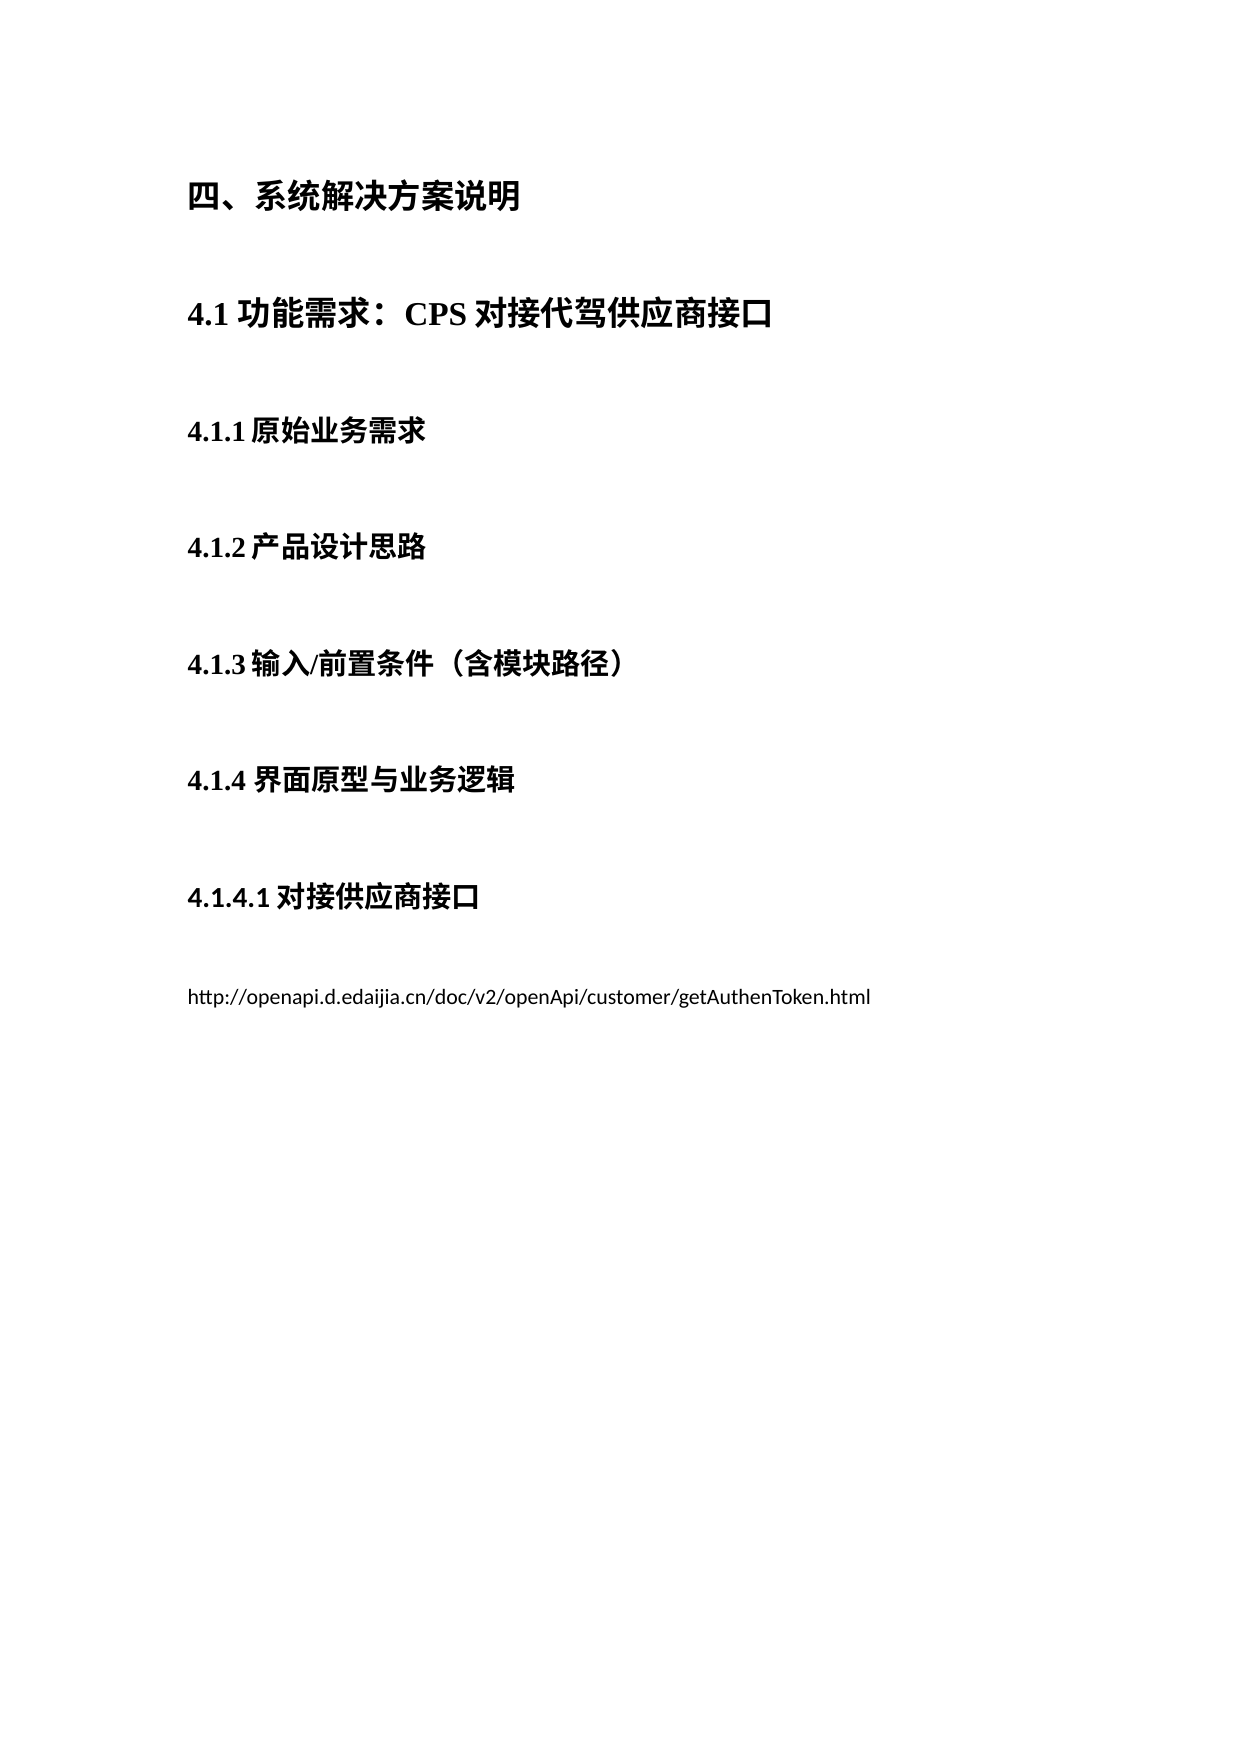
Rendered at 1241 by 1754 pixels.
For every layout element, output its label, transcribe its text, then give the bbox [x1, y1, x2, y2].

text http://openapi.d.edaijia.cn/doc/v2/openApi/customer/getAuthenToken.html [187, 980, 1053, 1013]
subtitle 4.1.2产品设计思路 [187, 513, 1053, 578]
subtitle 系统解决方案说明 [187, 162, 1053, 227]
subtitle 4.1.3输入/前置条件（含模块路径） [187, 629, 1053, 694]
subtitle 4.1.1原始业务需求 [187, 396, 1053, 461]
subtitle 4.1.4 界面原型与业务逻辑 [187, 745, 1053, 810]
subtitle 4.1 功能需求：CPS对接代驾供应商接口 [187, 278, 1053, 343]
subtitle 4.1.4.1 对接供应商接口 [187, 862, 1053, 927]
